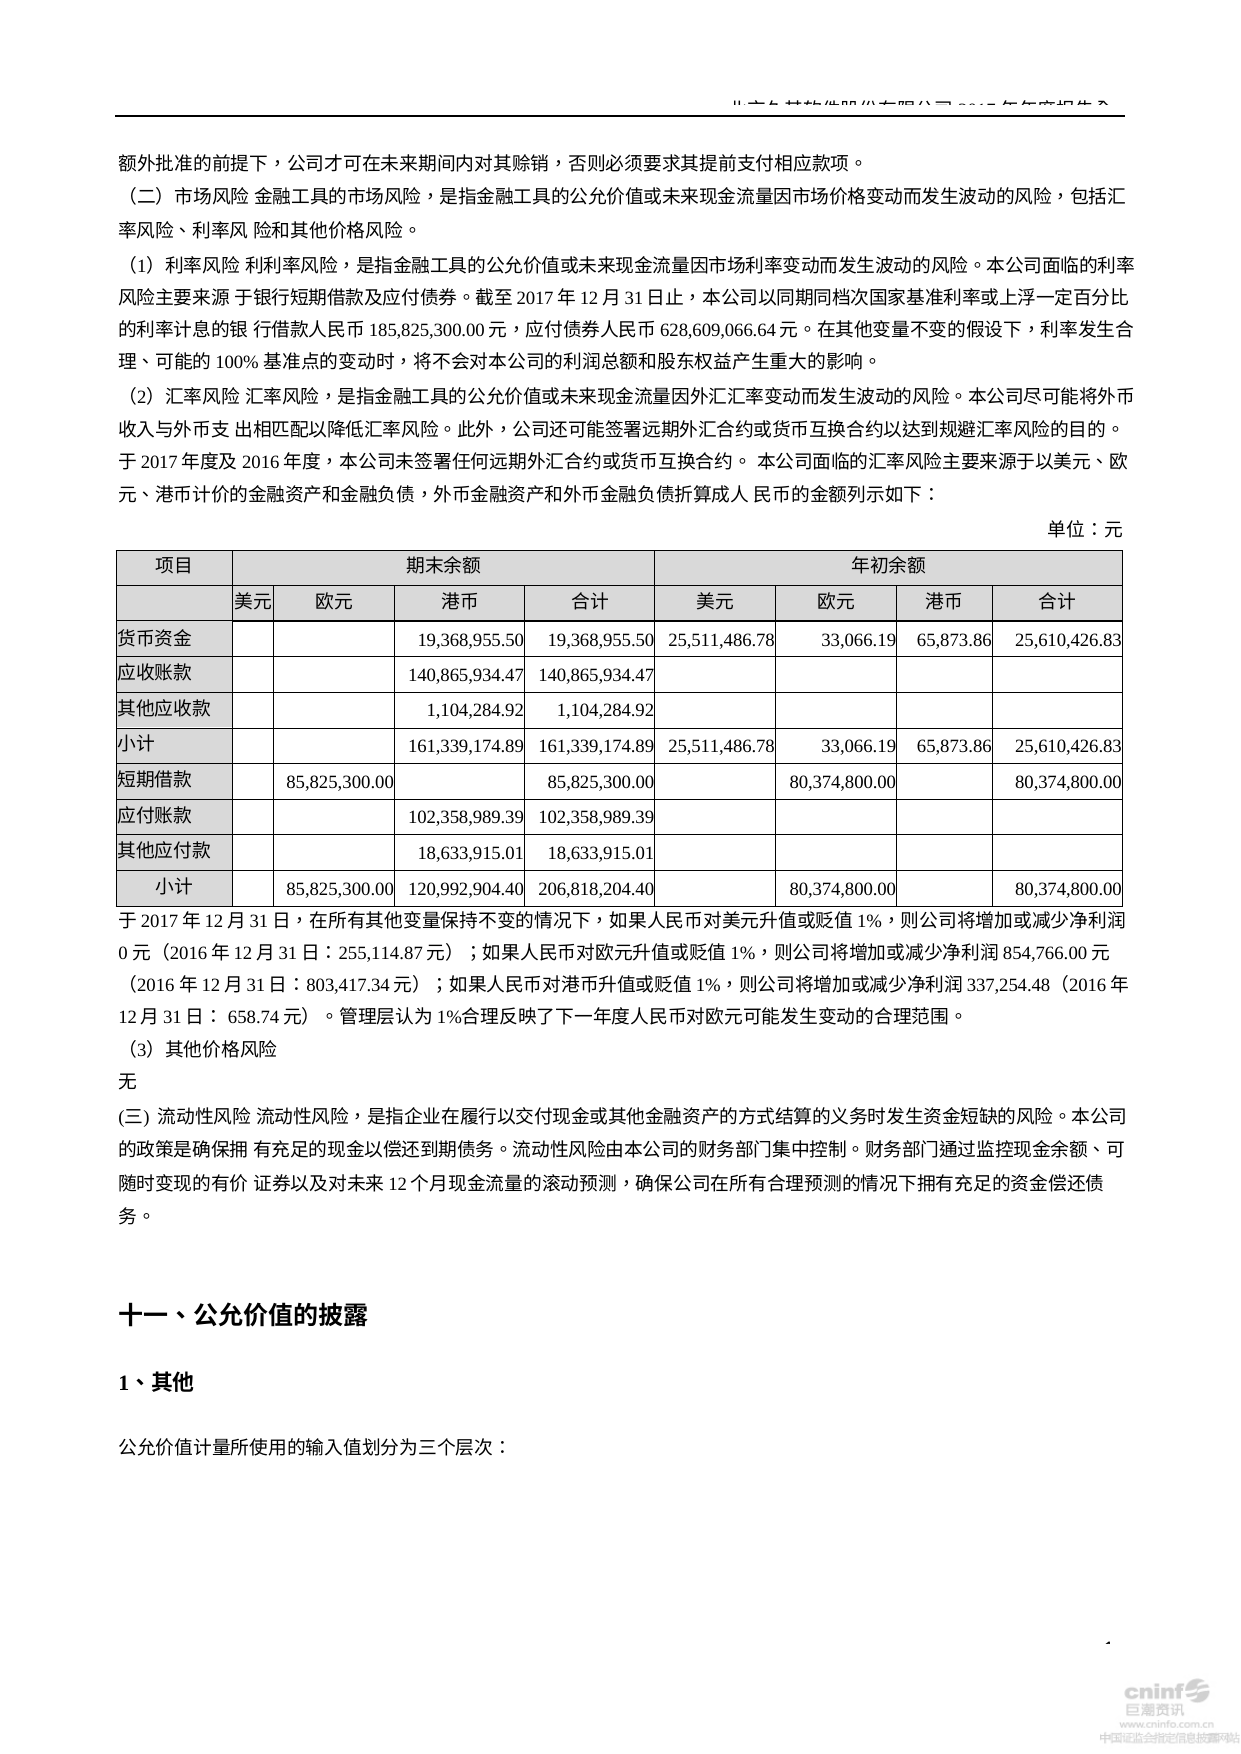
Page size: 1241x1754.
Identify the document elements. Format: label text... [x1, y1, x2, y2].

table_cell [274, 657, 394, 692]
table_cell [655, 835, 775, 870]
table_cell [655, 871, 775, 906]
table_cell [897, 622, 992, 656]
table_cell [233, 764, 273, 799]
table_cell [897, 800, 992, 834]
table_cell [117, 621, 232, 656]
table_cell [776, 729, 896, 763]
text 公允价值计量所使用的输入值划分为三个层次： [118, 1434, 1138, 1459]
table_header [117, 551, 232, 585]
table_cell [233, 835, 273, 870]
text (三) 流动性风险 流动性风险，是指企业在履行以交付现金或其他金融资产的方式结算的义务时发生资金短缺的风险。本公司的政策是确保拥 有充足的现金以偿还到期债务。流动性风险由本公司的财务部门集中控制。财务部门通过监控现金余额、可随时变现的有价 证券以及对未来12个月现金流量的滚动预测，确保公司在所有合理预测的情况下拥有充足的资金偿还债务。 [118, 1103, 1138, 1228]
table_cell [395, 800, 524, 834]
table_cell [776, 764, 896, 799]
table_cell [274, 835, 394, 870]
text （2）汇率风险 汇率风险，是指金融工具的公允价值或未来现金流量因外汇汇率变动而发生波动的风险。本公司尽可能将外币收入与外币支 出相匹配以降低汇率风险。此外，公司还可能签署远期外汇合约或货币互换合约以达到规避汇率风险的目的。于2017年度及 2016年度，本公司未签署任何远期外汇合约或货币互换合约。 本公司面临的汇率风险主要来源于以美元、欧元、港币计价的金融资产和金融负债，外币金融资产和外币金融负债折算成人 民币的金额列示如下： [118, 383, 1138, 507]
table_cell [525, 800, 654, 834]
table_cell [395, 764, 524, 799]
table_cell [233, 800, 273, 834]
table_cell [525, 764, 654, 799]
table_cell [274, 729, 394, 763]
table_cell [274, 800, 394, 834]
text 额外批准的前提下，公司才可在未来期间内对其赊销，否则必须要求其提前支付相应款项。 [118, 150, 1138, 176]
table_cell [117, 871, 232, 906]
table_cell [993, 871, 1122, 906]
subtitle 1、其他 [118, 1367, 1138, 1396]
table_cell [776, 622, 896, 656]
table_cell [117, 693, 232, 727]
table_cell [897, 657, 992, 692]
picture [1099, 1673, 1241, 1754]
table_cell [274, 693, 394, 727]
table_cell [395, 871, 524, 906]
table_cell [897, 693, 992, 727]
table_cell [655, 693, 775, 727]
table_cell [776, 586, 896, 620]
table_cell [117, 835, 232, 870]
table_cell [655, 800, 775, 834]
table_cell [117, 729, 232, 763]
text （3）其他价格风险 无 [118, 1037, 279, 1094]
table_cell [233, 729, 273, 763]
subtitle 十一、公允价值的披露 [118, 1298, 1138, 1332]
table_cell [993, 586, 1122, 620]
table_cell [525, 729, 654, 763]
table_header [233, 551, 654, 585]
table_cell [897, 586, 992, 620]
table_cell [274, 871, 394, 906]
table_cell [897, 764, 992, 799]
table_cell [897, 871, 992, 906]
text （1）利率风险 利利率风险，是指金融工具的公允价值或未来现金流量因市场利率变动而发生波动的风险。本公司面临的利率风险主要来源 于银行短期借款及应付债券。截至2017年12月31日止，本公司以同期同档次国家基准利率或上浮一定百分比的利率计息的银 行借款人民币185,825,300.00元，应付债券人民币628,609,066.64元。在其他变量不变的假设下，利率发生合理、可能的100% 基准点的变动时，将不会对本公司的利润总额和股东权益产生重大的影响。 [118, 252, 1138, 374]
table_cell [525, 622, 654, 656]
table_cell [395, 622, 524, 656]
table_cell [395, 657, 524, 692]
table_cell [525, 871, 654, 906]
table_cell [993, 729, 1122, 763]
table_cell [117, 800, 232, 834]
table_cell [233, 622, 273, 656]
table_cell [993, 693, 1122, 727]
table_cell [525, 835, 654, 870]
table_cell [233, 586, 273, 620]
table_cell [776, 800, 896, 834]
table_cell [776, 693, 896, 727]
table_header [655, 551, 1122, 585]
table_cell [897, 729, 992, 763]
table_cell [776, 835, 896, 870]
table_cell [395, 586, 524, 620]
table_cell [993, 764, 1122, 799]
text 单位：元 [102, 517, 1122, 542]
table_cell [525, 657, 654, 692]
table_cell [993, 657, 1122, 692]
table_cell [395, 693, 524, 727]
text 于2017年12月31日，在所有其他变量保持不变的情况下，如果人民币对美元升值或贬值1%，则公司将增加或减少净利润0 元（2016年12月31日：255,114.87元）；如果人民币对欧元升值或贬值1%，则公司将增加或减少净利润854,766.00元（2016 年12月31日：803,417.34元）；如果人民币对港币升值或贬值1%，则公司将增加或减少净利润337,254.48（2016年12月31日： 658.74元）。管理层认为1%合理反映了下一年度人民币对欧元可能发生变动的合理范围。 [118, 908, 1138, 1029]
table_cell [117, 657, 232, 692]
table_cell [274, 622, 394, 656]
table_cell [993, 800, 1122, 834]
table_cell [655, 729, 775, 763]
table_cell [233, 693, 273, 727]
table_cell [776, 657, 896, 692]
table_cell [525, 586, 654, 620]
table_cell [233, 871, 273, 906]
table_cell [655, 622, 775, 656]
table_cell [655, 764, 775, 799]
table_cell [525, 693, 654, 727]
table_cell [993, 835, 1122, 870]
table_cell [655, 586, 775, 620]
text （二）市场风险 金融工具的市场风险，是指金融工具的公允价值或未来现金流量因市场价格变动而发生波动的风险，包括汇率风险、利率风 险和其他价格风险。 [118, 184, 1138, 242]
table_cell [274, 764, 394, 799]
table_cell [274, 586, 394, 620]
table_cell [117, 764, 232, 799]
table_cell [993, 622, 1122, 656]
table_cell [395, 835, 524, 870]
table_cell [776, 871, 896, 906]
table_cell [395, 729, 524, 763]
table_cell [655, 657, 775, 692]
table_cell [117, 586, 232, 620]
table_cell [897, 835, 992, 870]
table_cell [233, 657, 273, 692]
